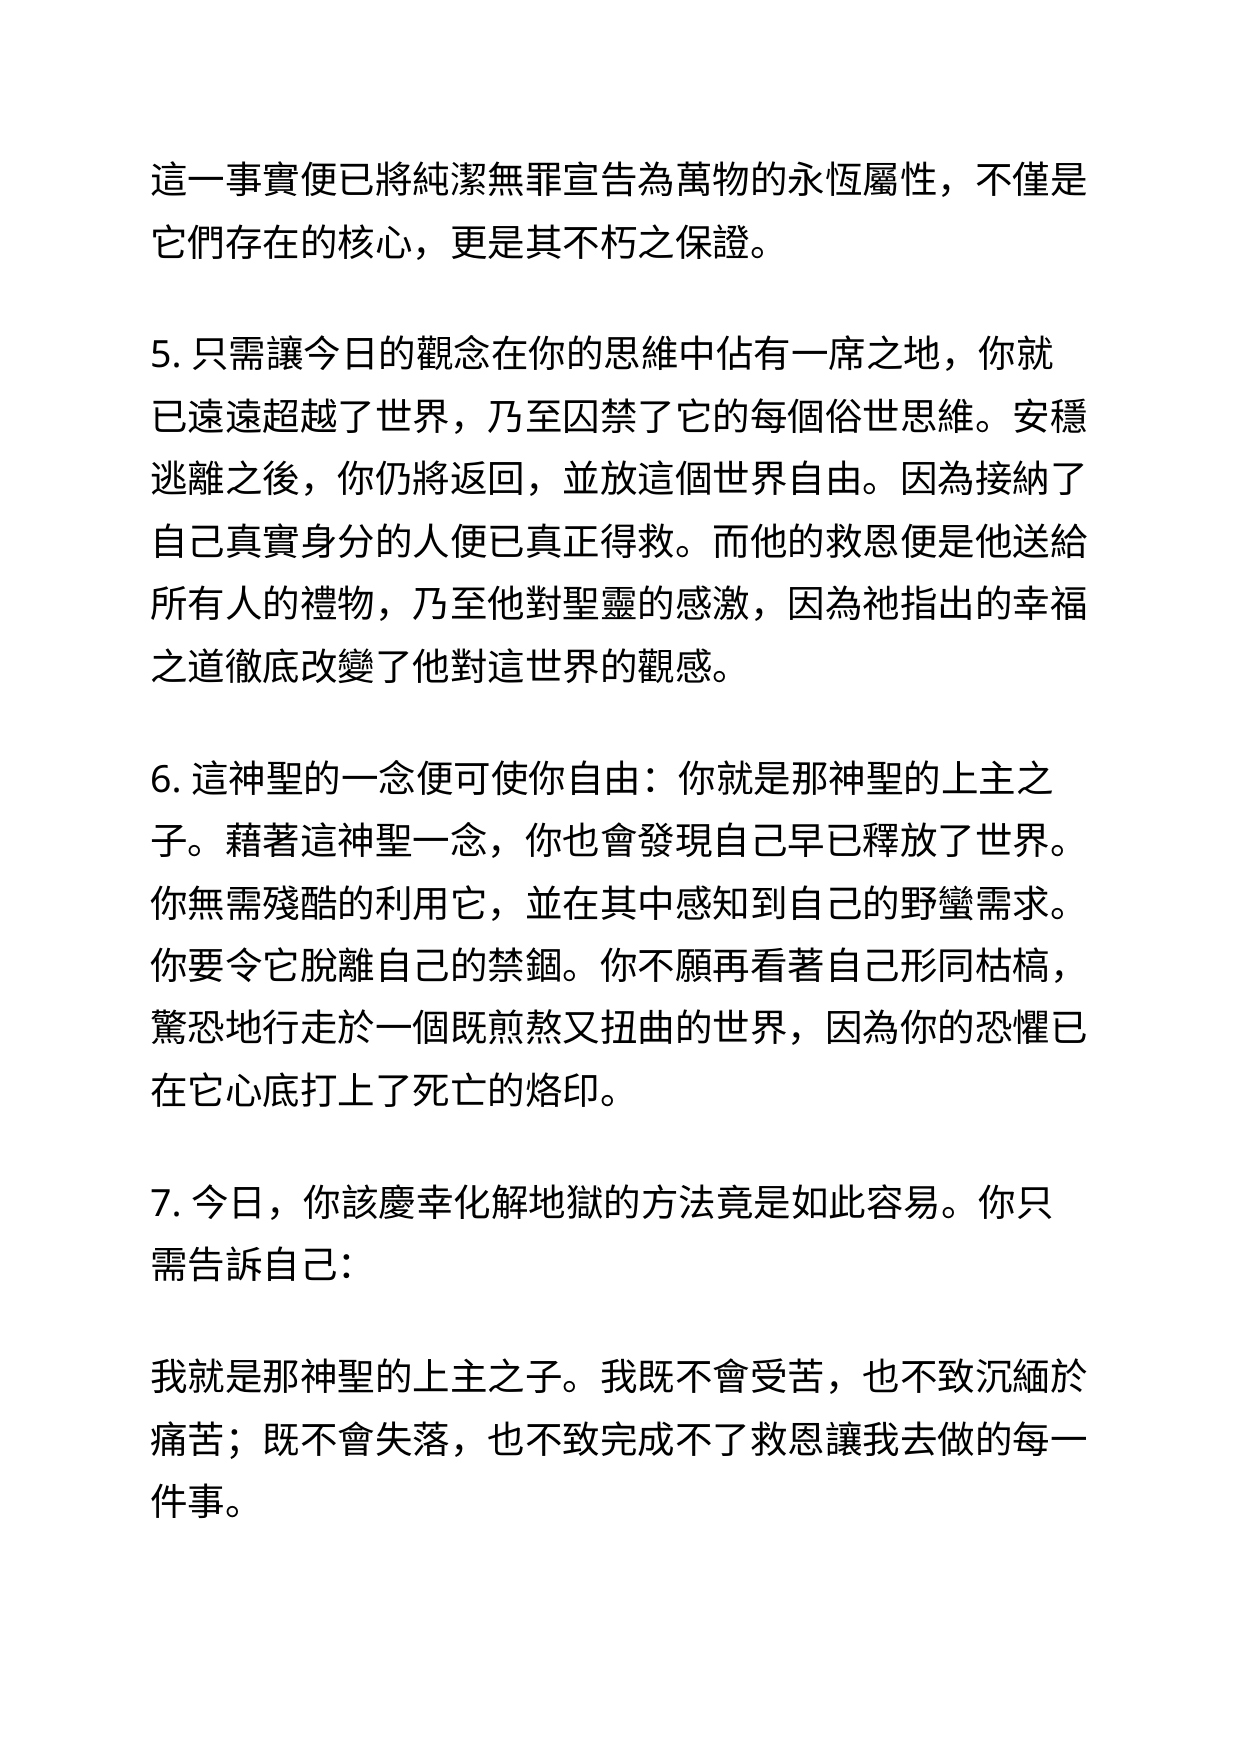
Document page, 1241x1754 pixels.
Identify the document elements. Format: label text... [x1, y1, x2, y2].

text 5. 只需讓今日的觀念在你的思維中佔有一席之地，你就已遠遠超越了世界，乃至囚禁了它的每個俗世思維。安穩逃離之後，你仍將返回，並放這個世界自由。因為接納了自己真實身分的人便已真正得救。而他的救恩便是他送給所有人的禮物，乃至他對聖靈的感激，因為祂指出的幸福之道徹底改變了他對這世界的觀感。 [150, 324, 1090, 691]
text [150, 150, 1090, 267]
text 我就是那神聖的上主之子。我既不會受苦，也不致沉緬於痛苦；既不會失落，也不致完成不了救恩讓我去做的每一件事。 [150, 1347, 1090, 1526]
text 6. 這神聖的一念便可使你自由：你就是那神聖的上主之子。藉著這神聖一念，你也會發現自己早已釋放了世界。你無需殘酷的利用它，並在其中感知到自己的野蠻需求。你要令它脫離自己的禁錮。你不願再看著自己形同枯槁，驚恐地行走於一個既煎熬又扭曲的世界，因為你的恐懼已在它心底打上了死亡的烙印。 [150, 748, 1090, 1115]
text 7. 今日，你該慶幸化解地獄的方法竟是如此容易。你只需告訴自己： [150, 1173, 1090, 1289]
